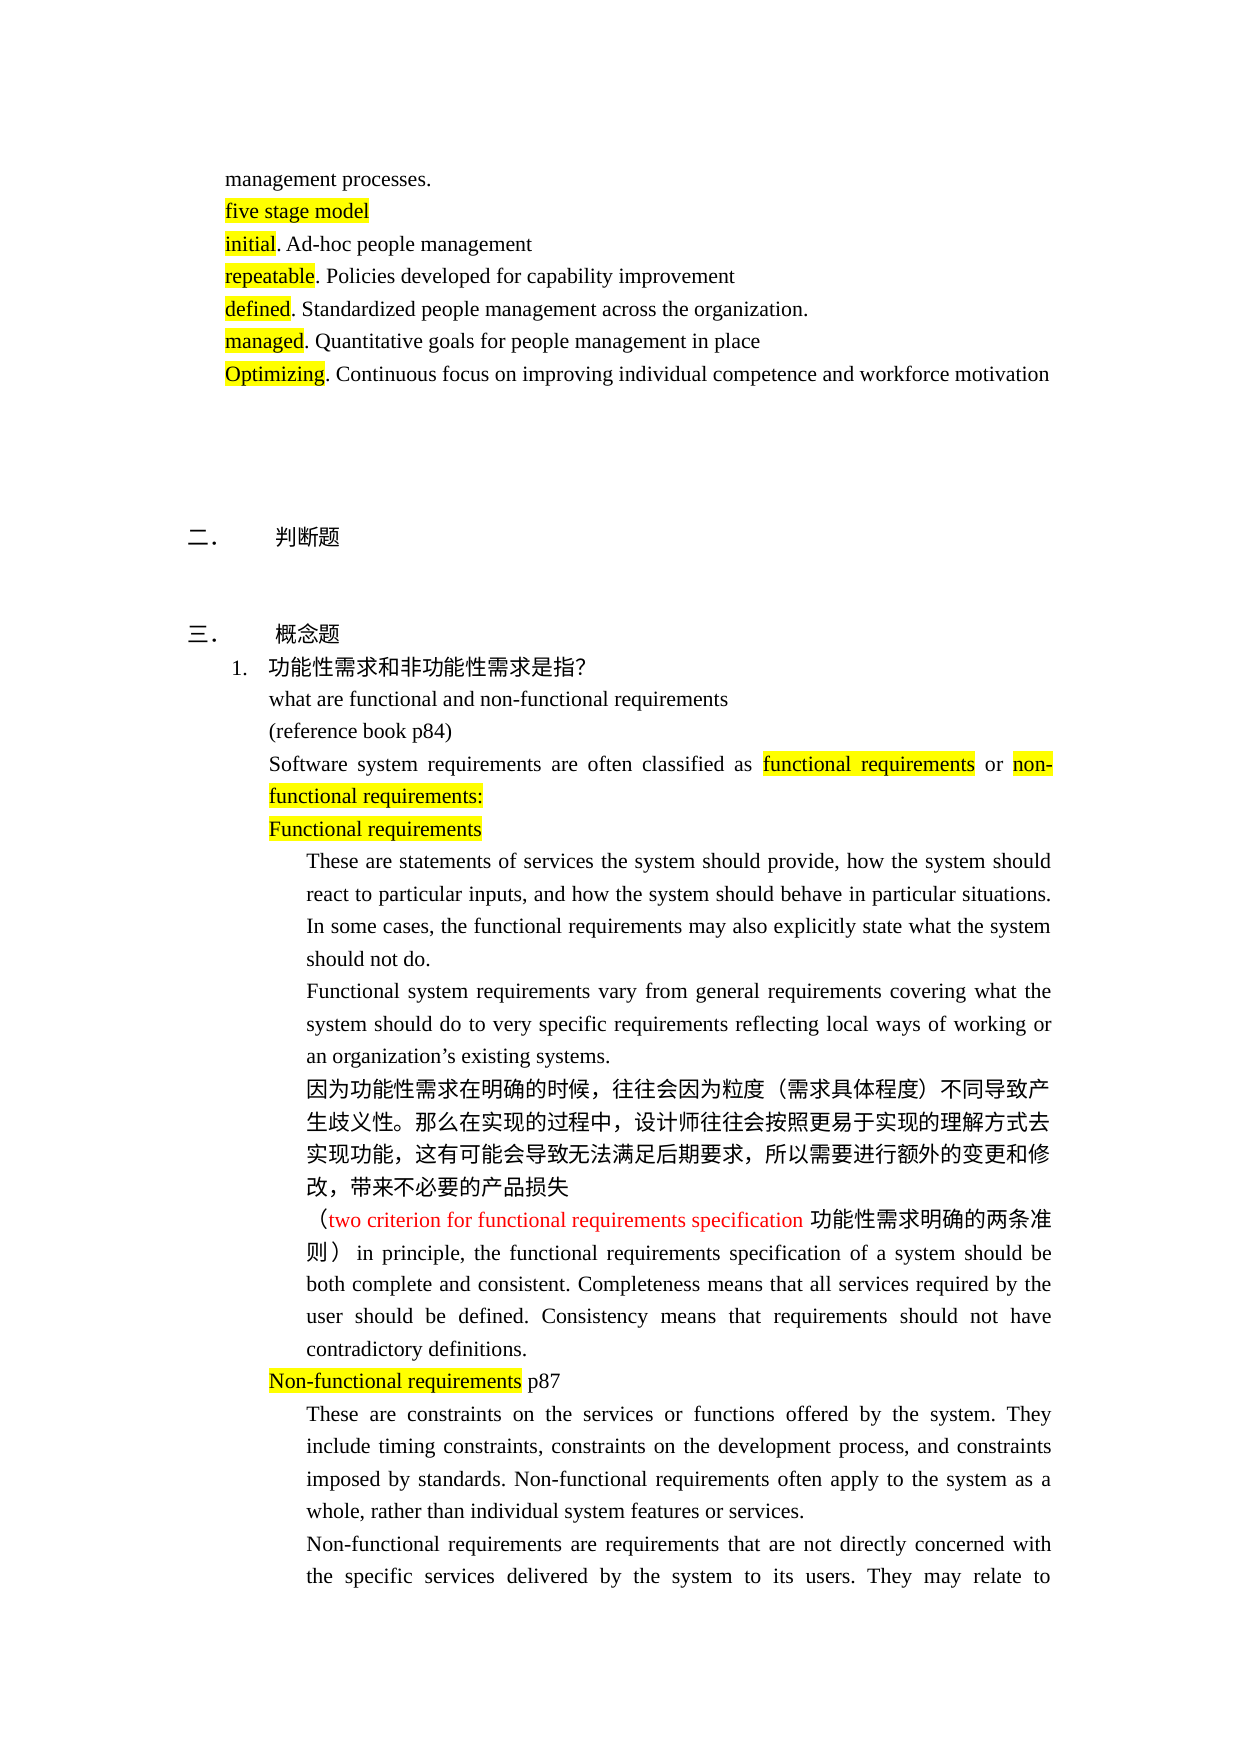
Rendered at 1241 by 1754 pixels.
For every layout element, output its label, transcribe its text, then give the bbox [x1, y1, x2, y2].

list (reference book p84) [269, 714, 1053, 747]
list 功能性需求和非功能性需求是指？ [231, 649, 1053, 682]
list Functional requirements [269, 812, 1053, 844]
list five stage model [225, 194, 1053, 227]
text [306, 1527, 1053, 1592]
list Software system requirements are often classified as functional requirements or non-functional requirements: [269, 747, 1053, 812]
list 判断题 [187, 519, 1053, 552]
list Functional system requirements vary from general requirements covering what the system should do to very specific requirements reflecting local ways of working or an organization’s existing systems. [306, 974, 1053, 1072]
list 概念题 [187, 617, 1053, 649]
list These are constraints on the services or functions offered by the system. They include timing constraints, constraints on the development process, and constraints imposed by standards. Non-functional requirements often apply to the system as a whole, rather than individual system features or services. [306, 1397, 1053, 1527]
list repeatable. Policies developed for capability improvement [225, 259, 1053, 292]
list （two criterion for functional requirements specification 功能性需求明确的两条准则）in principle, the functional requirements specification of a system should be both complete and consistent. Completeness means that all services required by the user should be defined. Consistency means that requirements should not have contradictory definitions. [306, 1202, 1053, 1364]
list managed. Quantitative goals for people management in place [225, 324, 1053, 357]
list Optimizing. Continuous focus on improving individual competence and workforce motivation [225, 357, 1053, 389]
list defined. Standardized people management across the organization. [225, 292, 1053, 324]
list Non-functional requirements p87 [269, 1364, 1053, 1397]
list These are statements of services the system should provide, how the system should react to particular inputs, and how the system should behave in particular situations. In some cases, the functional requirements may also explicitly state what the system should not do. [306, 844, 1053, 974]
list 因为功能性需求在明确的时候，往往会因为粒度（需求具体程度）不同导致产生歧义性。那么在实现的过程中，设计师往往会按照更易于实现的理解方式去实现功能，这有可能会导致无法满足后期要求，所以需要进行额外的变更和修改，带来不必要的产品损失 [306, 1072, 1053, 1202]
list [225, 162, 1053, 194]
list what are functional and non-functional requirements [269, 682, 1053, 714]
list initial. Ad-hoc people management [225, 227, 1053, 259]
